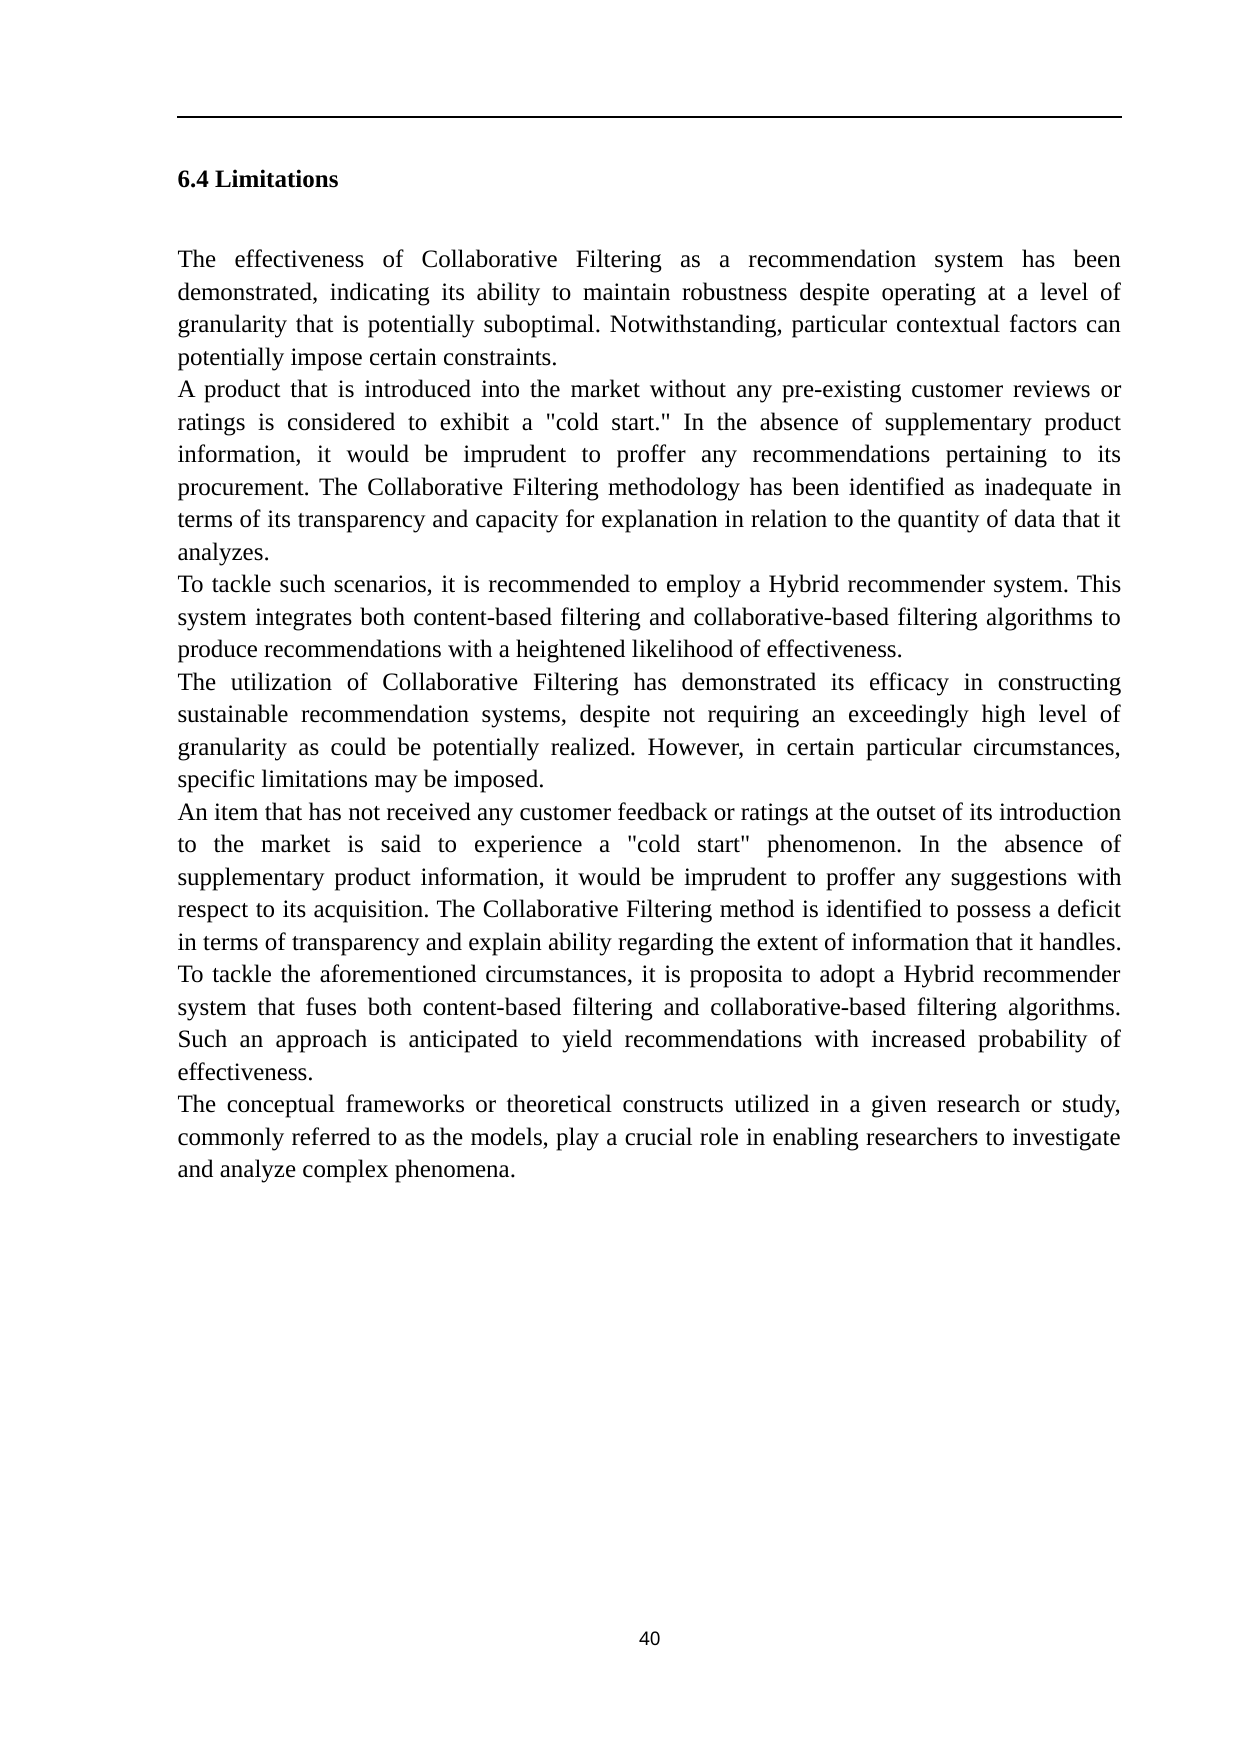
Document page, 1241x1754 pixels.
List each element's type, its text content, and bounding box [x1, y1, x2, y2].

text To tackle such scenarios, it is recommended to employ a Hybrid recommender system. This system integrates both content-based filtering and collaborative-based filtering algorithms to produce recommendations with a heightened likelihood of effectiveness. [177, 567, 1122, 665]
subtitle 6.4 Limitations [177, 162, 1122, 194]
text A product that is introduced into the market without any pre-existing customer reviews or ratings is considered to exhibit a "cold start." In the absence of supplementary product information, it would be imprudent to proffer any recommendations pertaining to its procurement. The Collaborative Filtering methodology has been identified as inadequate in terms of its transparency and capacity for explanation in relation to the quantity of data that it analyzes. [177, 372, 1122, 567]
text An item that has not received any customer feedback or ratings at the outset of its introduction to the market is said to experience a "cold start" phenomenon. In the absence of supplementary product information, it would be imprudent to proffer any suggestions with respect to its acquisition. The Collaborative Filtering method is identified to possess a deficit in terms of transparency and explain ability regarding the extent of information that it handles. [177, 795, 1122, 957]
text The effectiveness of Collaborative Filtering as a recommendation system has been demonstrated, indicating its ability to maintain robustness despite operating at a level of granularity that is potentially suboptimal. Notwithstanding, particular contextual factors can potentially impose certain constraints. [177, 242, 1122, 372]
text The conceptual frameworks or theoretical constructs utilized in a given research or study, commonly referred to as the models, play a crucial role in enabling researchers to investigate and analyze complex phenomena. [177, 1087, 1122, 1185]
text To tackle the aforementioned circumstances, it is proposita to adopt a Hybrid recommender system that fuses both content-based filtering and collaborative-based filtering algorithms. Such an approach is anticipated to yield recommendations with increased probability of effectiveness. [177, 957, 1122, 1087]
text The utilization of Collaborative Filtering has demonstrated its efficacy in constructing sustainable recommendation systems, despite not requiring an exceedingly high level of granularity as could be potentially realized. However, in certain particular circumstances, specific limitations may be imposed. [177, 665, 1122, 795]
